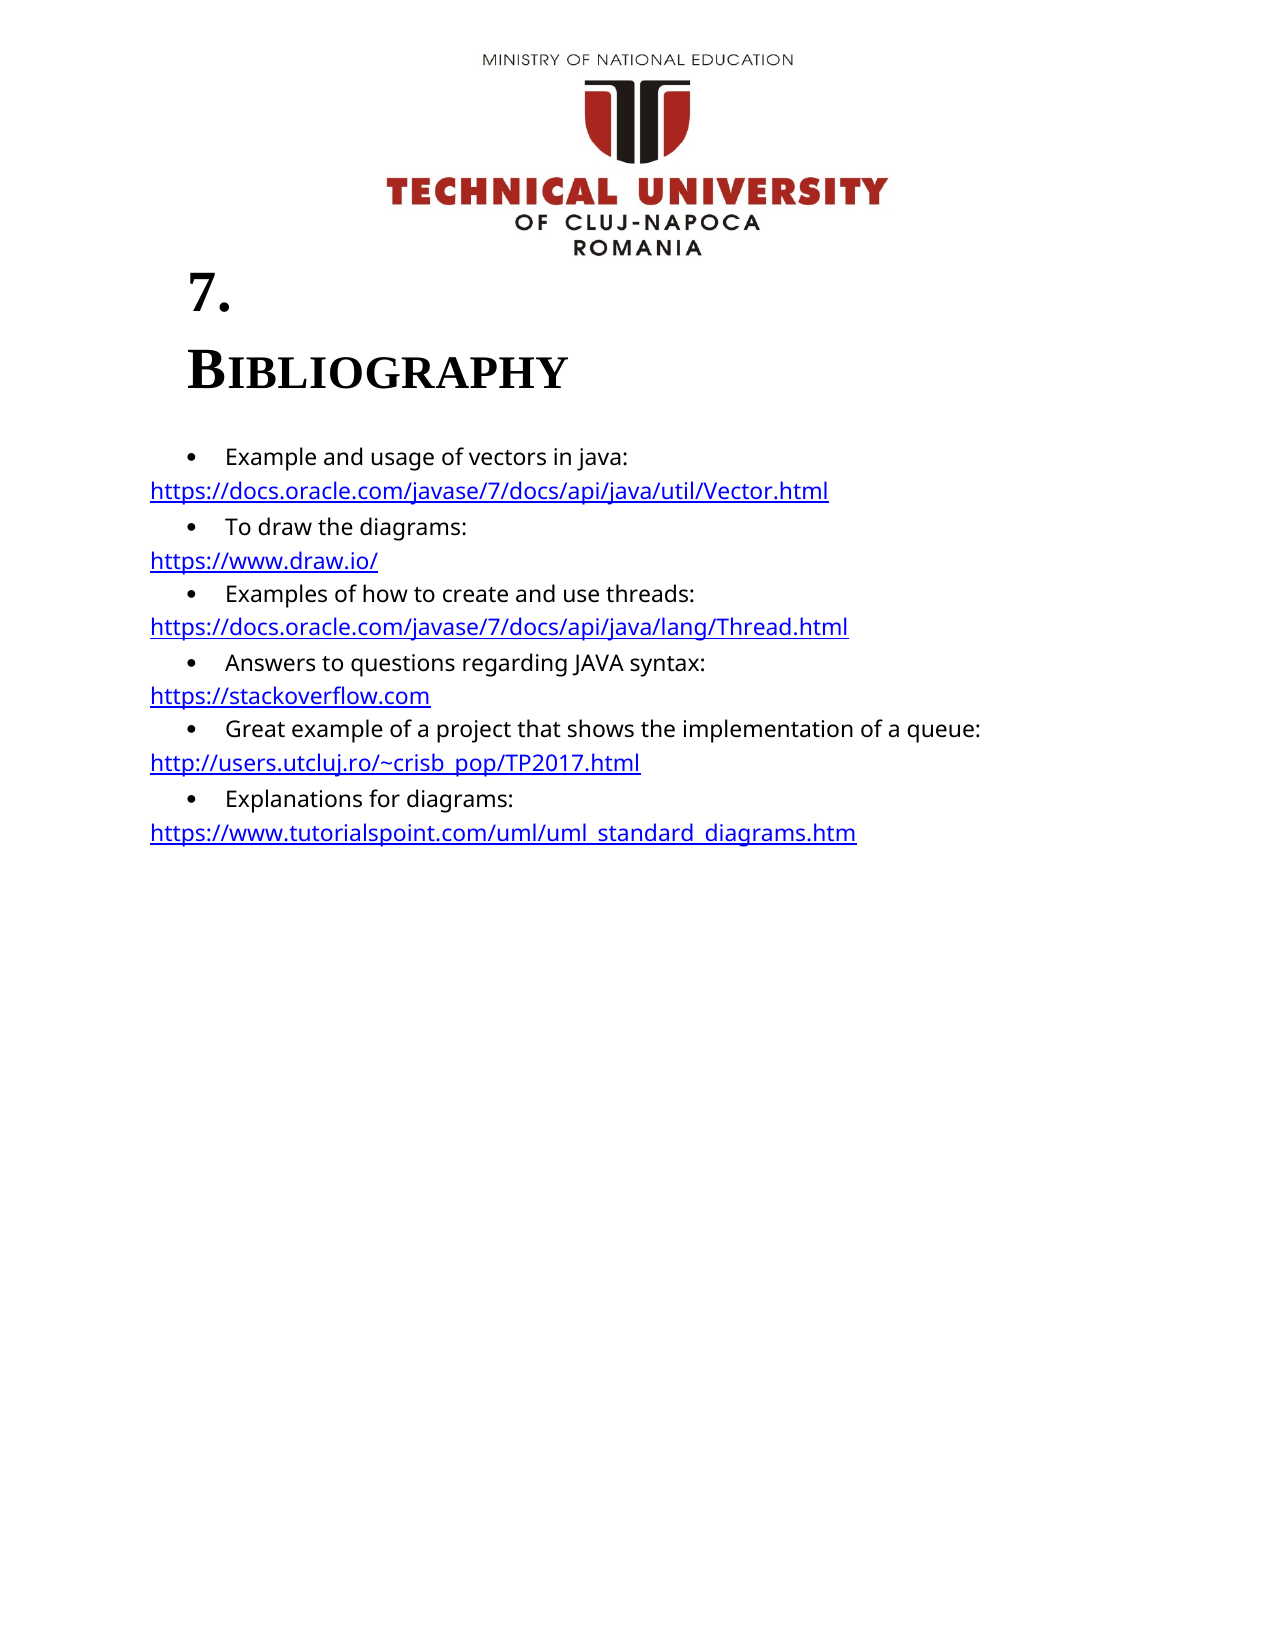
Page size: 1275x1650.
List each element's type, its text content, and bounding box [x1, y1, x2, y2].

list Answers to questions regarding JAVA syntax: [187, 647, 1125, 678]
list Great example of a project that shows the implementation of a queue: [187, 713, 1125, 744]
text https://stackoverflow.com [150, 680, 1125, 711]
text https://www.draw.io/ [150, 545, 1125, 576]
list Bibliography [187, 257, 1125, 401]
list To draw the diagrams: [187, 511, 1125, 542]
text https://docs.oracle.com/javase/7/docs/api/java/util/Vector.html [150, 475, 1125, 506]
list Examples of how to create and use threads: [187, 578, 1125, 609]
list Example and usage of vectors in java: [187, 441, 1125, 473]
text https://docs.oracle.com/javase/7/docs/api/java/lang/Thread.html [150, 611, 1125, 642]
picture [376, 50, 899, 257]
list Explanations for diagrams: [187, 783, 1125, 814]
text http://users.utcluj.ro/~crisb_pop/TP2017.html [150, 747, 1125, 778]
text https://www.tutorialspoint.com/uml/uml_standard_diagrams.htm [150, 817, 1125, 848]
